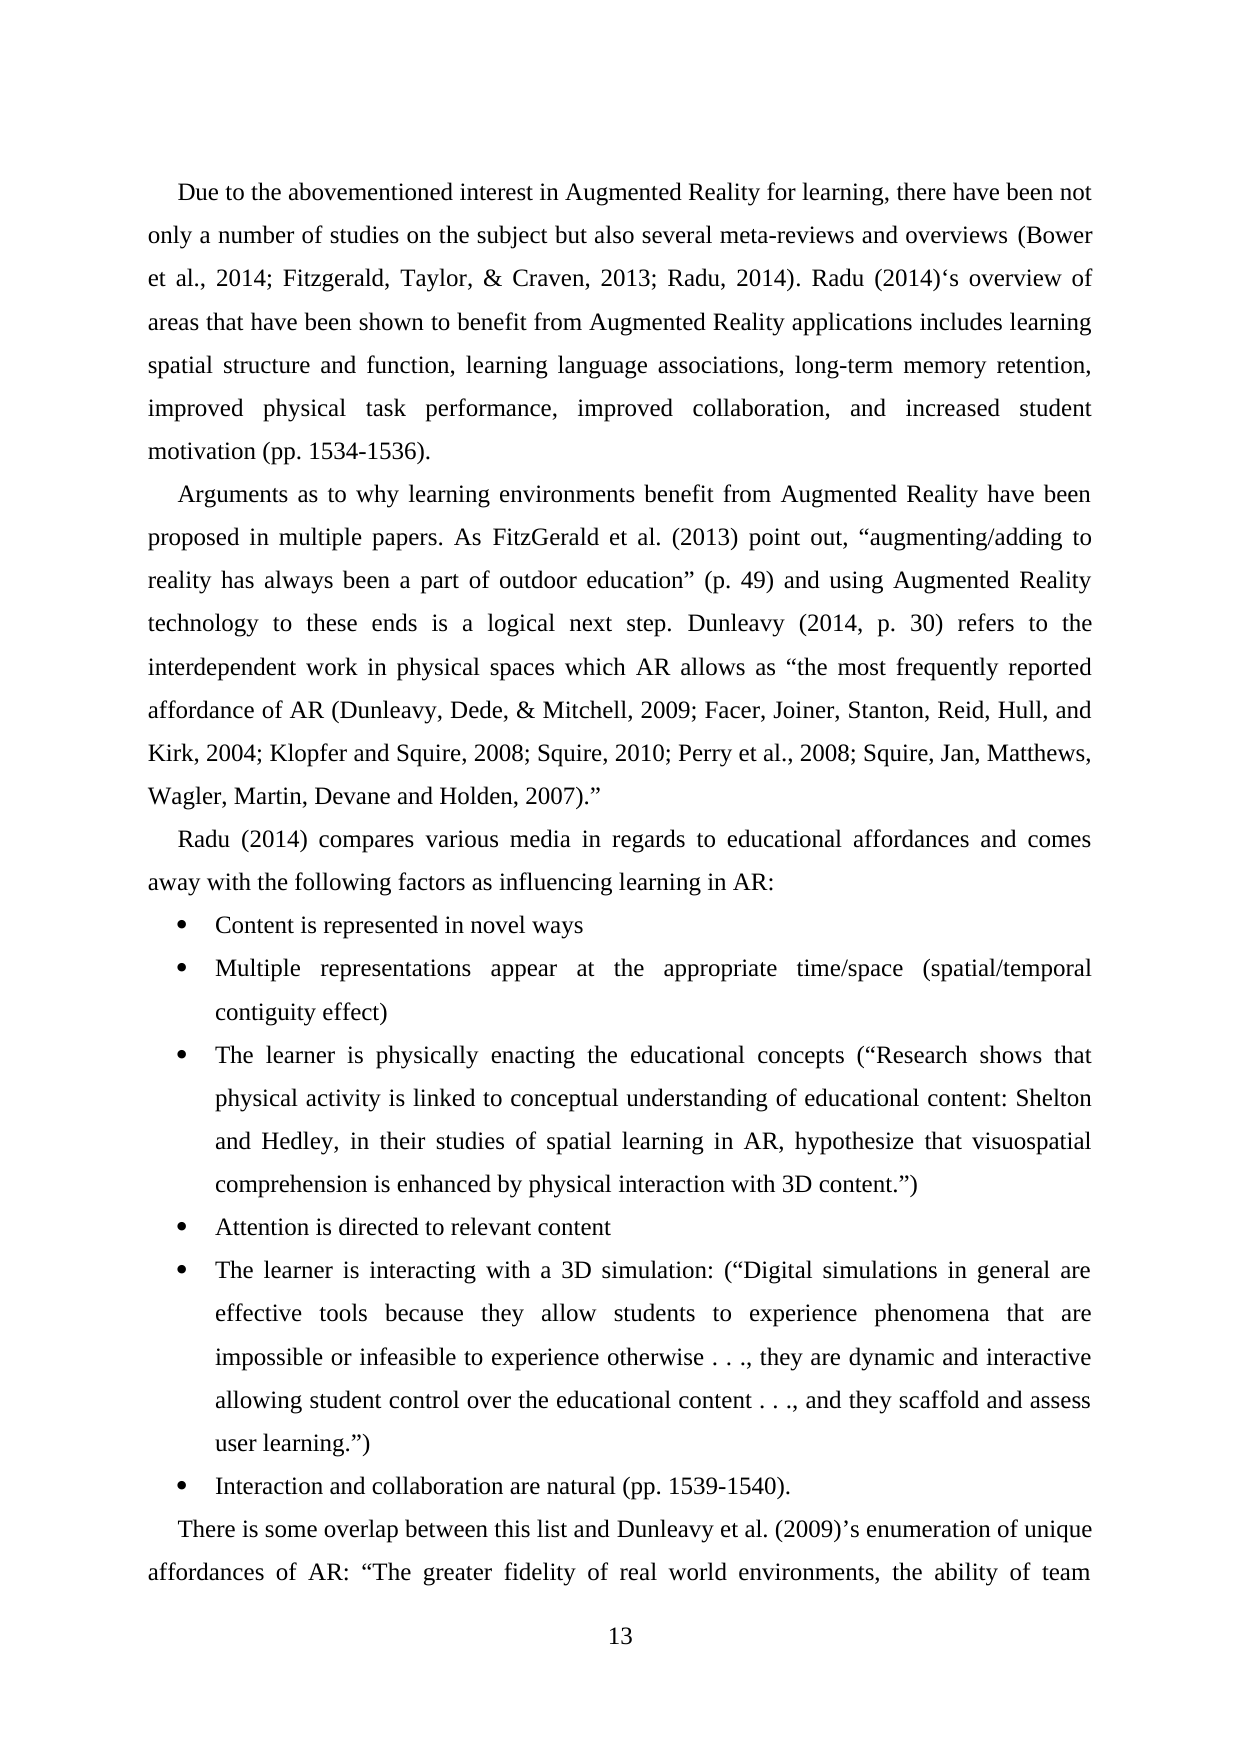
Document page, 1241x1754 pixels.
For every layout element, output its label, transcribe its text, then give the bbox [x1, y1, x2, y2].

list The learner is interacting with a 3D simulation: (“Digital simulations in general are effective tools because they allow students to experience phenomena that are impossible or infeasible to experience otherwise . . ., they are dynamic and interactive allowing student control over the educational content . . ., and they scaffold and assess user learning.”) [177, 1255, 1092, 1457]
text Arguments as to why learning environments benefit from Augmented Reality have been proposed in multiple papers. As FitzGerald et al. (2013) point out, “augmenting/adding to reality has always been a part of outdoor education” (p. 49) and using Augmented Reality technology to these ends is a logical next step. Dunleavy (2014, p. 30) refers to the interdependent work in physical spaces which AR allows as “the most frequently reported affordance of AR (Dunleavy, Dede, & Mitchell, 2009; Facer, Joiner, Stanton, Reid, Hull, and Kirk, 2004; Klopfer and Squire, 2008; Squire, 2010; Perry et al., 2008; Squire, Jan, Matthews, Wagler, Martin, Devane and Holden, 2007).” [148, 479, 1092, 810]
list Attention is directed to relevant content [177, 1212, 1092, 1241]
list The learner is physically enacting the educational concepts (“Research shows that physical activity is linked to conceptual understanding of educational content: Shelton and Hedley, in their studies of spatial learning in AR, hypothesize that visuospatial comprehension is enhanced by physical interaction with 3D content.”) [177, 1040, 1092, 1198]
list Interaction and collaboration are natural (pp. 1539-1540). [177, 1471, 1092, 1500]
text Radu (2014) compares various media in regards to educational affordances and comes away with the following factors as influencing learning in AR: [148, 824, 1092, 896]
list Content is represented in novel ways [177, 910, 1092, 939]
list Multiple representations appear at the appropriate time/space (spatial/temporal contiguity effect) [177, 953, 1092, 1025]
